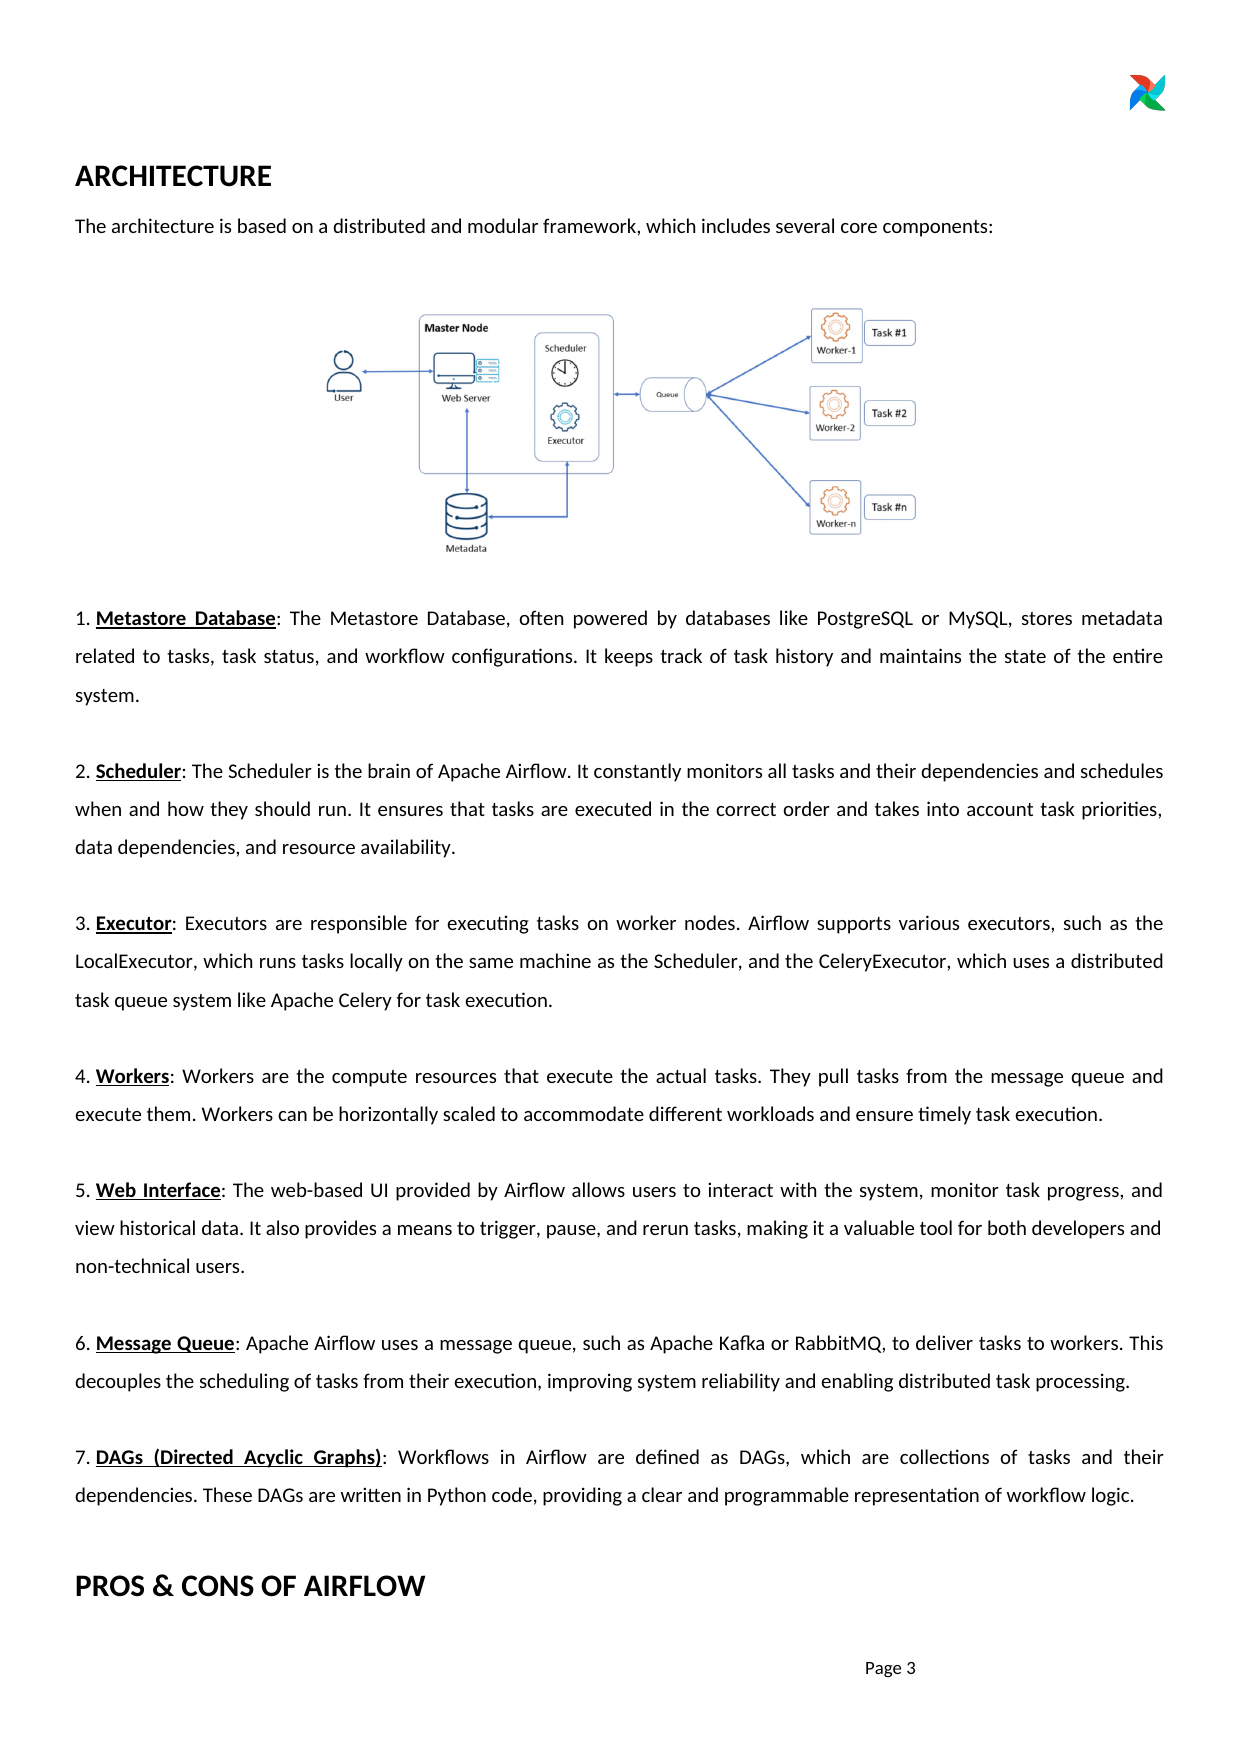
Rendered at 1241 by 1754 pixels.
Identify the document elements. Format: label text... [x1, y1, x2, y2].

list Metastore Database: The Metastore Database, often powered by databases like PostgreSQL or MySQL, stores metadata related to tasks, task status, and workflow configurations. It keeps track of task history and maintains the state of the entire system. [75, 606, 1165, 707]
text The architecture is based on a distributed and modular framework, which includes several core components: [75, 213, 1165, 239]
list Workers: Workers are the compute resources that execute the actual tasks. They pull tasks from the message queue and execute them. Workers can be horizontally scaled to accommodate different workloads and ensure timely task execution. [75, 1063, 1165, 1127]
text PROS & CONS OF AIRFLOW [75, 1566, 1165, 1604]
list Web Interface: The web-based UI provided by Airflow allows users to interact with the system, monitor task progress, and view historical data. It also provides a means to trigger, pause, and rerun tasks, making it a valuable tool for both developers and non-technical users. [75, 1177, 1165, 1279]
text ARCHITECTURE [75, 156, 1165, 194]
list Executor: Executors are responsible for executing tasks on worker nodes. Airflow supports various executors, such as the LocalExecutor, which runs tasks locally on the same machine as the Scheduler, and the CeleryExecutor, which uses a distributed task queue system like Apache Celery for task execution. [75, 911, 1165, 1012]
picture [1129, 75, 1166, 111]
list Message Queue: Apache Airflow uses a message queue, such as Apache Kafka or RabbitMQ, to deliver tasks to workers. This decouples the scheduling of tasks from their execution, improving system reliability and enabling distributed task processing. [75, 1330, 1165, 1393]
list DAGs (Directed Acyclic Graphs): Workflows in Airflow are defined as DAGs, which are collections of tasks and their dependencies. These DAGs are written in Python code, providing a clear and programmable representation of workflow logic. [75, 1444, 1165, 1508]
list Scheduler: The Scheduler is the brain of Apache Airflow. It constantly monitors all tasks and their dependencies and schedules when and how they should run. It ensures that tasks are executed in the correct order and takes into account task priorities, data dependencies, and resource availability. [75, 758, 1165, 860]
picture [313, 289, 927, 555]
